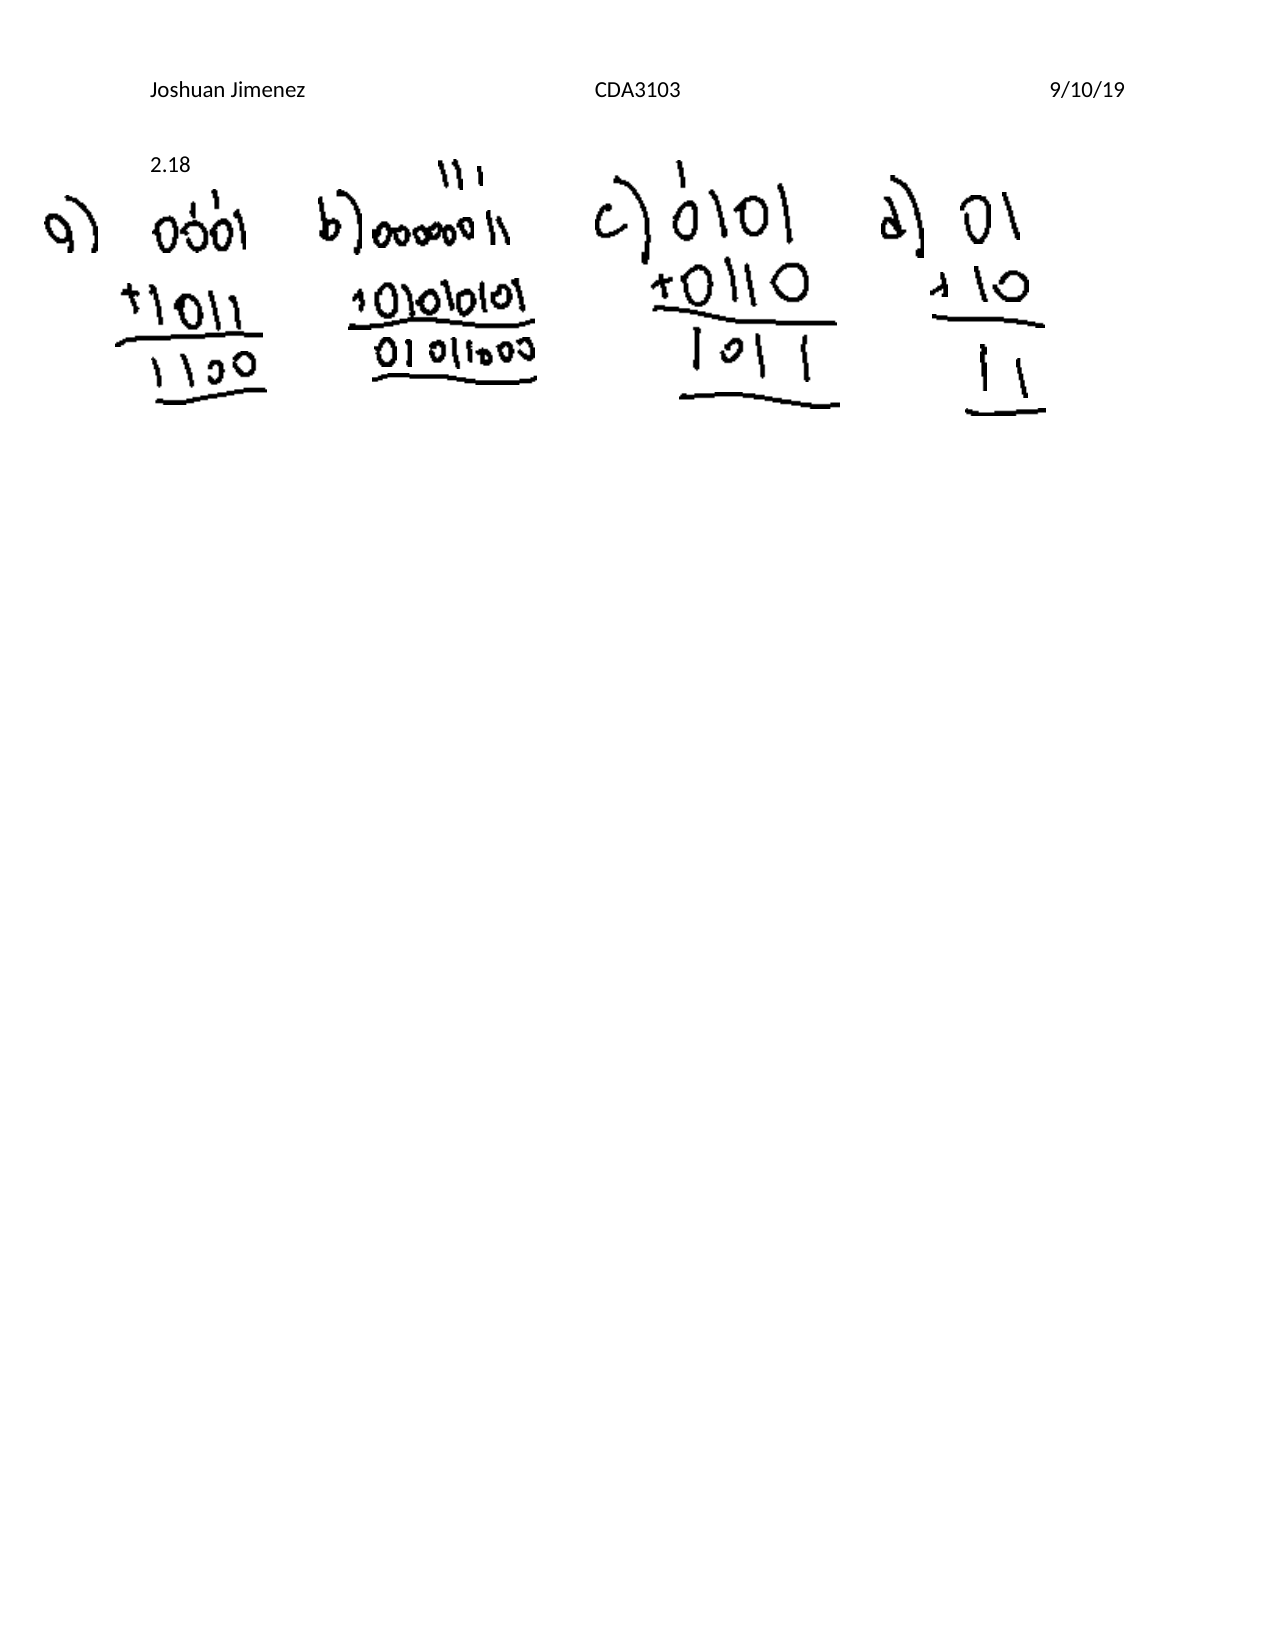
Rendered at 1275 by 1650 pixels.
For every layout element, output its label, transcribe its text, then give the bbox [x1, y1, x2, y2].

picture [965, 408, 1046, 416]
picture [486, 210, 510, 245]
picture [980, 344, 987, 391]
picture [44, 195, 98, 253]
picture [318, 189, 362, 255]
picture [930, 272, 948, 297]
picture [348, 278, 535, 330]
picture [1016, 358, 1028, 398]
picture [151, 351, 267, 405]
picture [1002, 192, 1020, 240]
picture [429, 337, 535, 369]
picture [595, 160, 837, 382]
picture [932, 314, 1045, 328]
picture [974, 266, 1029, 302]
picture [372, 217, 474, 248]
picture [960, 195, 991, 244]
picture [372, 373, 537, 385]
picture [881, 175, 924, 258]
picture [438, 159, 463, 190]
picture [115, 283, 263, 347]
picture [405, 339, 412, 367]
picture [152, 189, 246, 253]
text 2.18 [150, 150, 1125, 178]
picture [679, 392, 840, 409]
picture [374, 337, 397, 367]
picture [477, 166, 483, 186]
